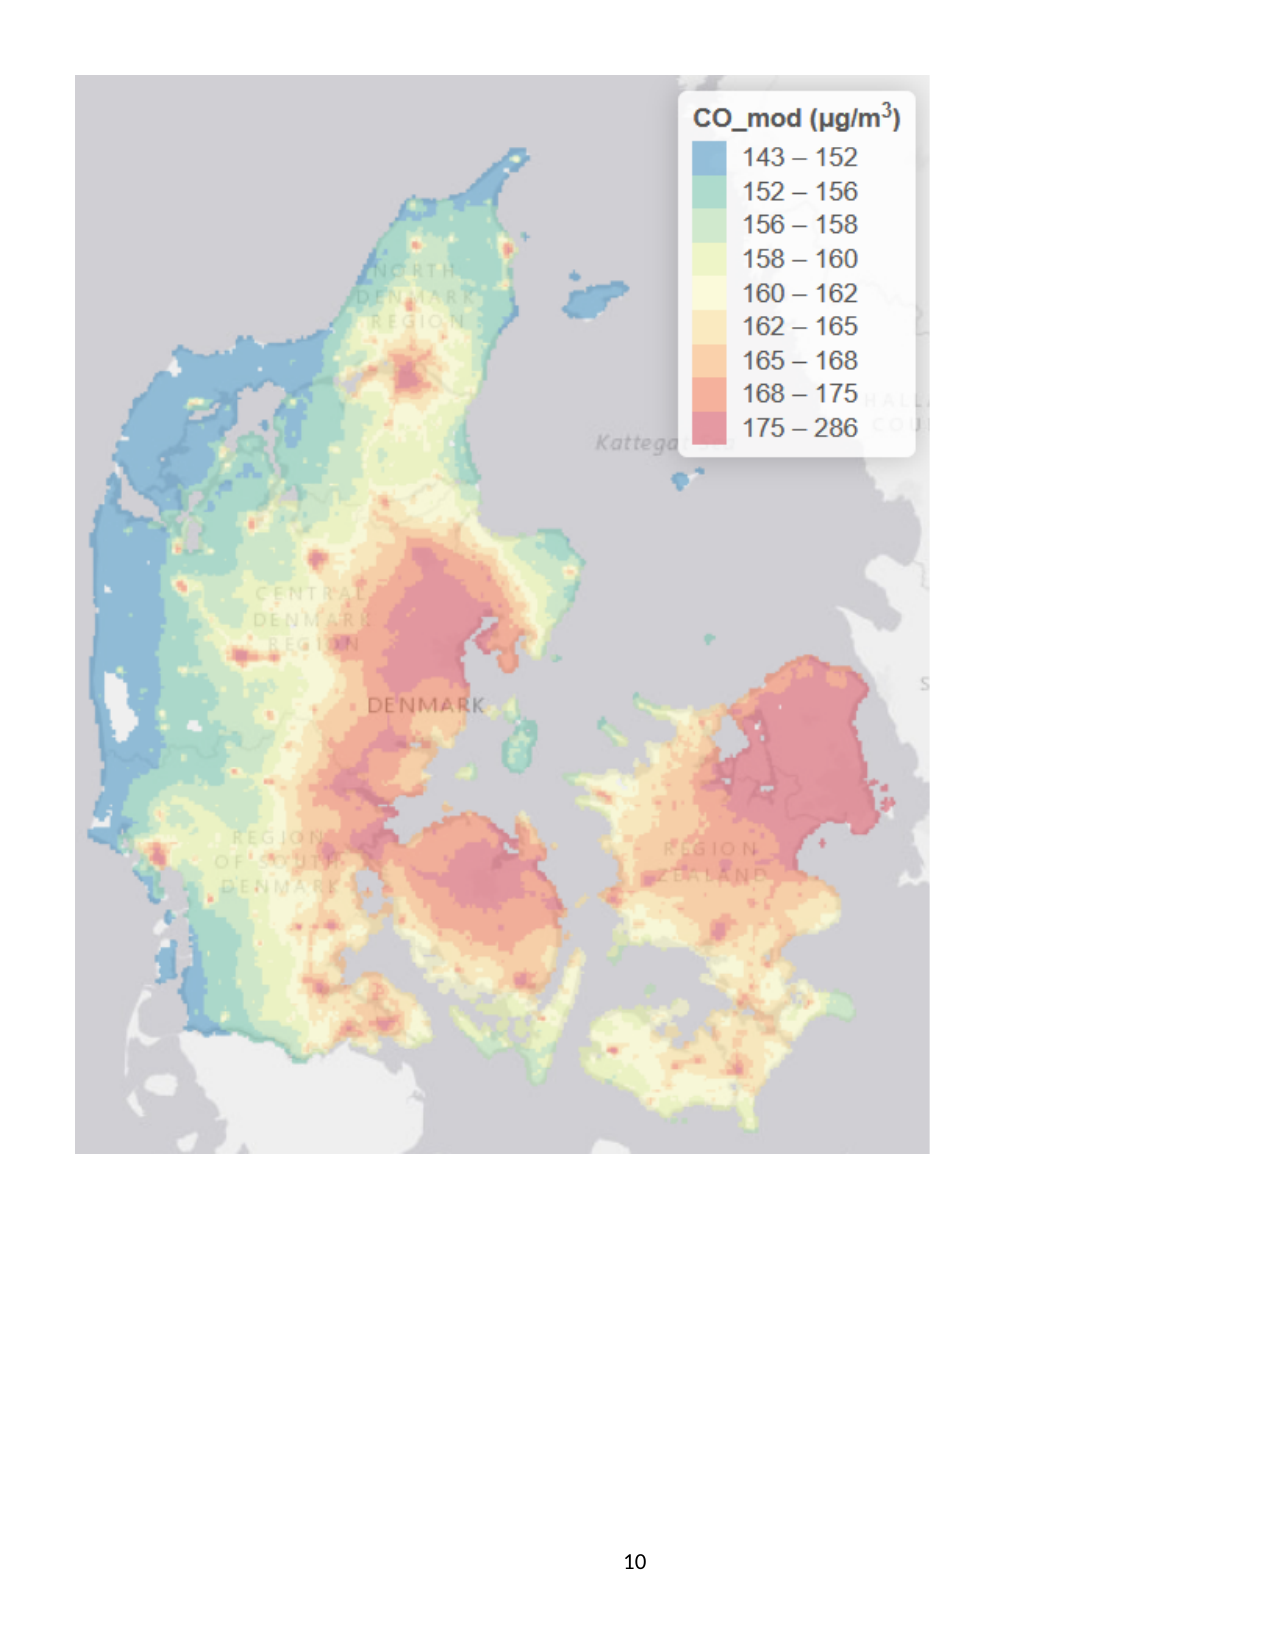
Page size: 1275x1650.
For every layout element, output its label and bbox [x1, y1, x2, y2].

picture [75, 75, 930, 1154]
